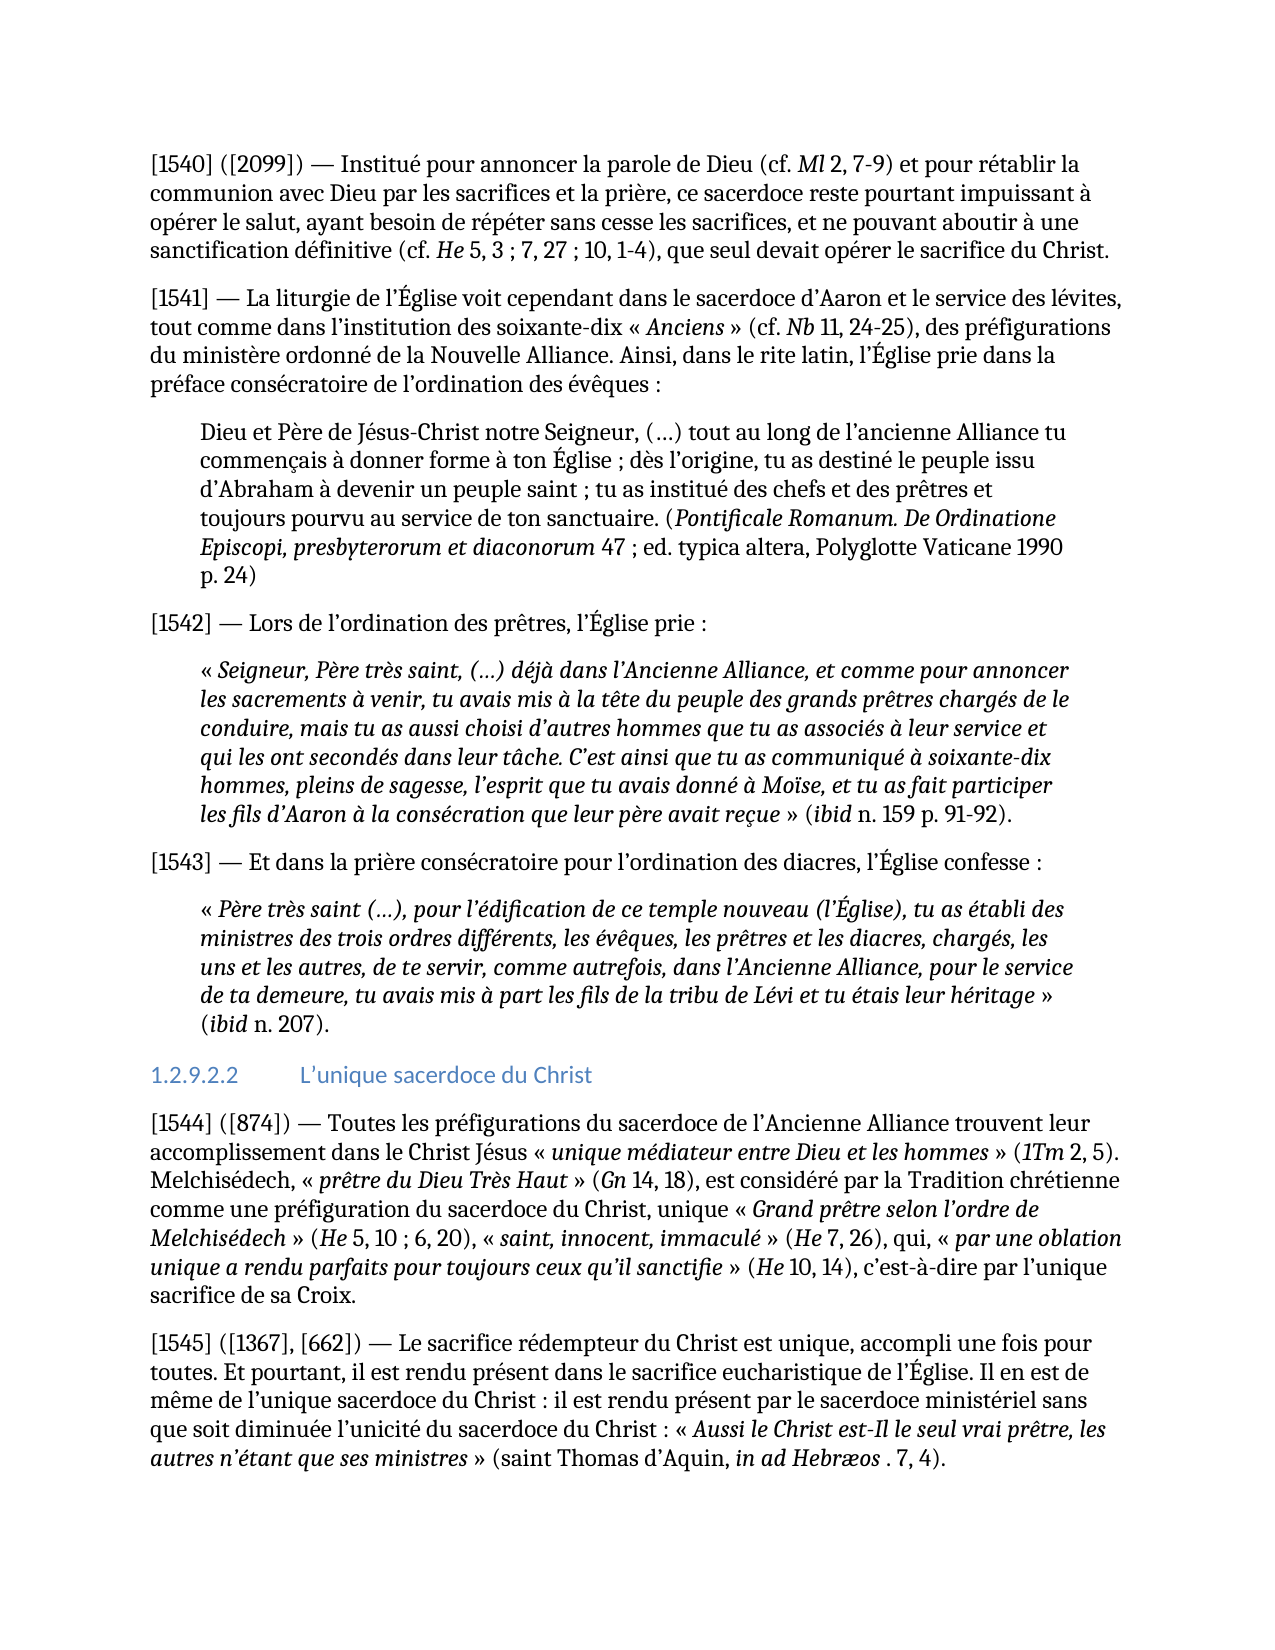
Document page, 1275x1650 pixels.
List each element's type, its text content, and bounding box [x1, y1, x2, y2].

text Dieu et Père de Jésus-Christ notre Seigneur, (…) tout au long de l’ancienne Alliance tu commençais à donner forme à ton Église ; dès l’origine, tu as destiné le peuple issu d’Abraham à devenir un peuple saint ; tu as institué des chefs et des prêtres et toujours pourvu au service de ton sanctuaire. (Pontificale Romanum. De Ordinatione Episcopi, presbyterorum et diaconorum 47 ; ed. typica altera, Polyglotte Vaticane 1990 p. 24) [200, 417, 1075, 590]
text [1540] ([2099]) — Institué pour annoncer la parole de Dieu (cf. Ml 2, 7-9) et pour rétablir la communion avec Dieu par les sacrifices et la prière, ce sacerdoce reste pourtant impuissant à opérer le salut, ayant besoin de répéter sans cesse les sacrifices, et ne pouvant aboutir à une sanctification définitive (cf. He 5, 3 ; 7, 27 ; 10, 1-4), que seul devait opérer le sacrifice du Christ. [150, 150, 1125, 265]
text « Seigneur, Père très saint, (…) déjà dans l’Ancienne Alliance, et comme pour annoncer les sacrements à venir, tu avais mis à la tête du peuple des grands prêtres chargés de le conduire, mais tu as aussi choisi d’autres hommes que tu as associés à leur service et qui les ont secondés dans leur tâche. C’est ainsi que tu as communiqué à soixante-dix hommes, pleins de sagesse, l’esprit que tu avais donné à Moïse, et tu as fait participer les fils d’Aaron à la consécration que leur père avait reçue » (ibid n. 159 p. 91-92). [200, 656, 1075, 829]
text [1543] — Et dans la prière consécratoire pour l’ordination des diacres, l’Église confesse : [150, 847, 1125, 876]
text [1541] — La liturgie de l’Église voit cependant dans le sacerdoce d’Aaron et le service des lévites, tout comme dans l’institution des soixante-dix « Anciens » (cf. Nb 11, 24-25), des préfigurations du ministère ordonné de la Nouvelle Alliance. Ainsi, dans le rite latin, l’Église prie dans la préface consécratoire de l’ordination des évêques : [150, 284, 1125, 399]
text [1542] — Lors de l’ordination des prêtres, l’Église prie : [150, 609, 1125, 637]
text [1545] ([1367], [662]) — Le sacrifice rédempteur du Christ est unique, accompli une fois pour toutes. Et pourtant, il est rendu présent dans le sacrifice eucharistique de l’Église. Il en est de même de l’unique sacerdoce du Christ : il est rendu présent par le sacerdoce ministériel sans que soit diminuée l’unicité du sacerdoce du Christ : « Aussi le Christ est-Il le seul vrai prêtre, les autres n’étant que ses ministres » (saint Thomas d’Aquin, in ad Hebræos . 7, 4). [150, 1329, 1125, 1473]
text « Père très saint (…), pour l’édification de ce temple nouveau (l’Église), tu as établi des ministres des trois ordres différents, les évêques, les prêtres et les diacres, chargés, les uns et les autres, de te servir, comme autrefois, dans l’Ancienne Alliance, pour le service de ta demeure, tu avais mis à part les fils de la tribu de Lévi et tu étais leur héritage » (ibid n. 207). [200, 895, 1075, 1039]
subtitle 1.2.9.2.2 L’unique sacerdoce du Christ [150, 1059, 1125, 1090]
text [1544] ([874]) — Toutes les préfigurations du sacerdoce de l’Ancienne Alliance trouvent leur accomplissement dans le Christ Jésus « unique médiateur entre Dieu et les hommes » (1Tm 2, 5). Melchisédech, « prêtre du Dieu Très Haut » (Gn 14, 18), est considéré par la Tradition chrétienne comme une préfiguration du sacerdoce du Christ, unique « Grand prêtre selon l’ordre de Melchisédech » (He 5, 10 ; 6, 20), « saint, innocent, immaculé » (He 7, 26), qui, « par une oblation unique a rendu parfaits pour toujours ceux qu’il sanctifie » (He 10, 14), c’est-à-dire par l’unique sacrifice de sa Croix. [150, 1109, 1125, 1310]
